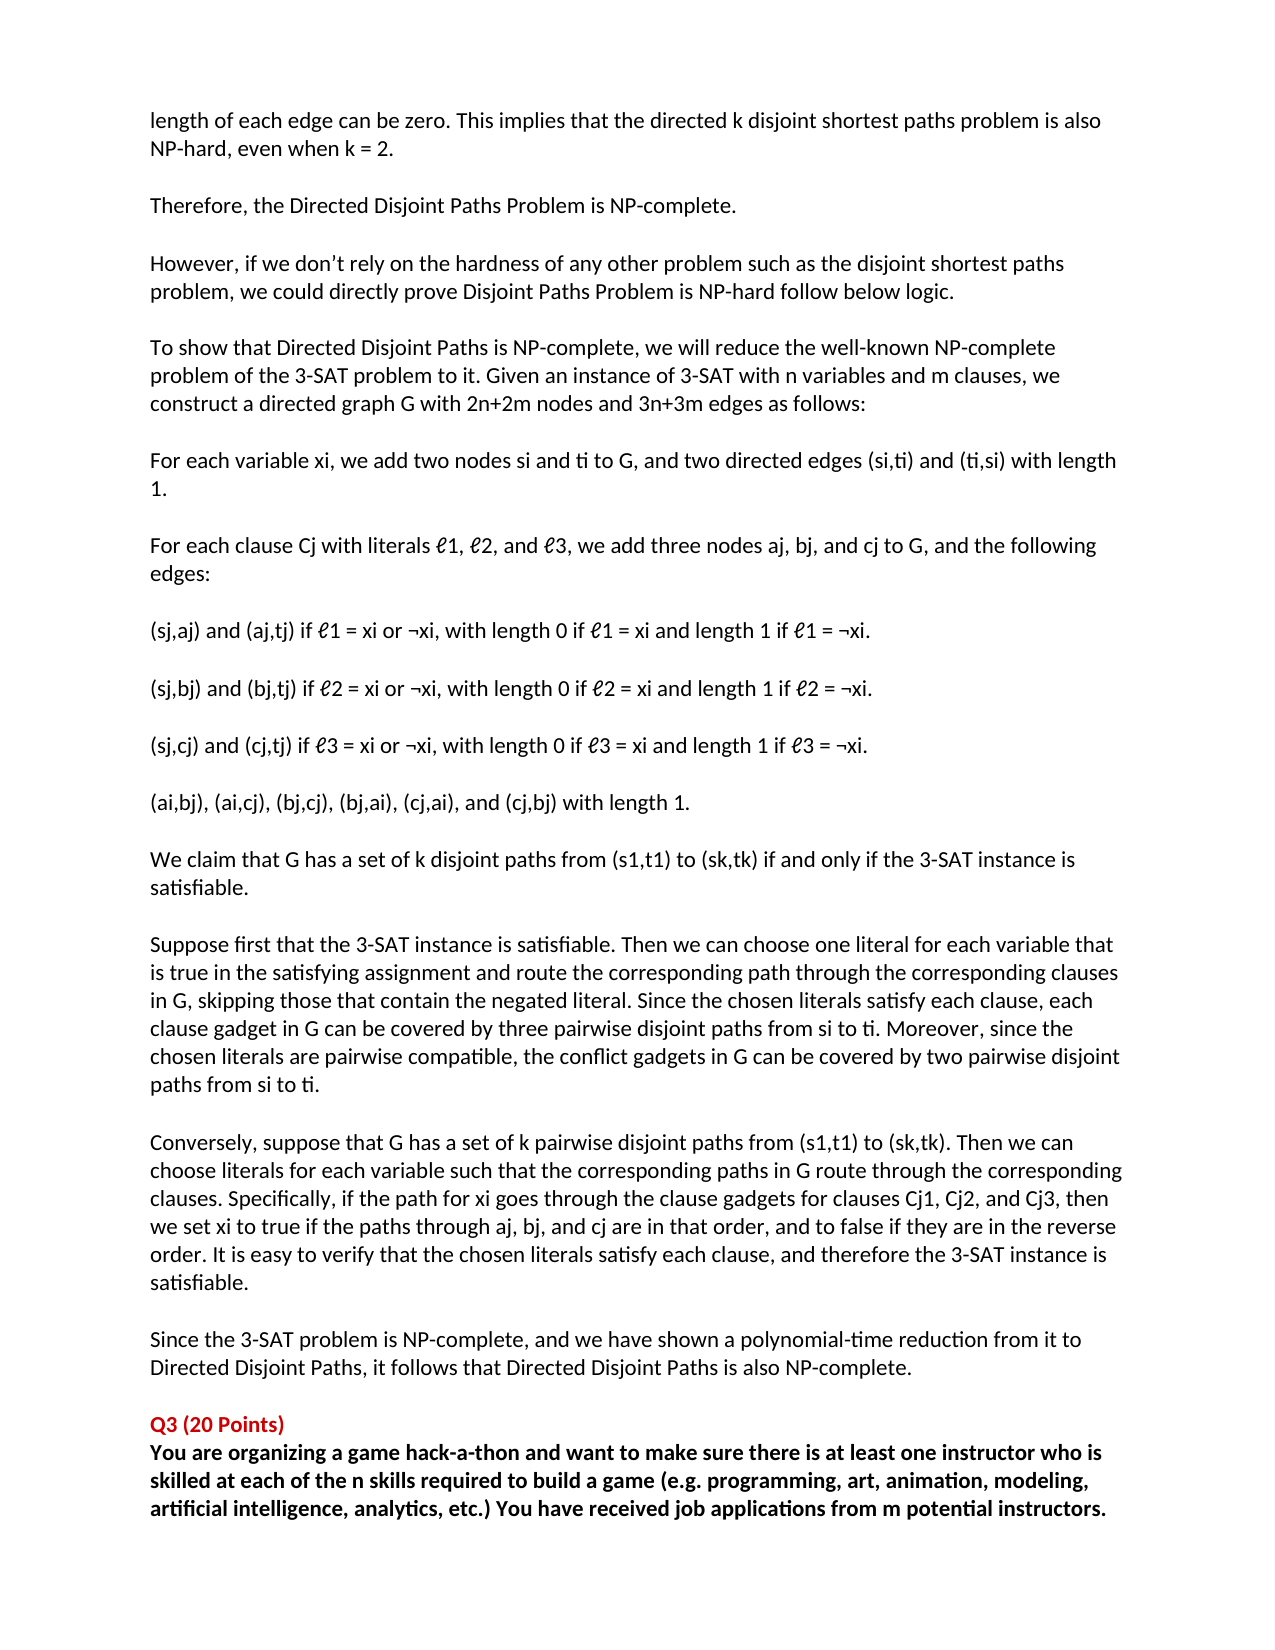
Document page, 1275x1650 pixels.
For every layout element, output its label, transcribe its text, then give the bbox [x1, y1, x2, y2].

text (sj,aj) and (aj,tj) if ℓ1 = xi or ¬xi, with length 0 if ℓ1 = xi and length 1 if ℓ1 = ¬xi. [150, 672, 1125, 701]
text We claim that G has a set of k disjoint paths from (s1,t1) to (sk,tk) if and only if the 3-SAT instance is satisfiable. [150, 901, 1125, 957]
text Suppose first that the 3-SAT instance is satisfiable. Then we can choose one literal for each variable that is true in the satisfying assignment and route the corresponding path through the corresponding clauses in G, skipping those that contain the negated literal. Since the chosen literals satisfy each clause, each clause gadget in G can be covered by three pairwise disjoint paths from si to ti. Moreover, since the chosen literals are pairwise compatible, the conflict gadgets in G can be covered by two pairwise disjoint paths from si to ti. [150, 986, 1125, 1154]
text Q3 (20 Points) [150, 1466, 1125, 1494]
text The undirected version of the 2 disjoint shortest paths problem can be solved in polynomial time. However, the directed version of the 2 disjoint shortest paths problem is known to be NP-hard if the length of each edge can be zero. This implies that the directed k disjoint shortest paths problem is also NP-hard, even when k = 2. [150, 106, 1125, 218]
text Since the 3-SAT problem is NP-complete, and we have shown a polynomial-time reduction from it to Directed Disjoint Paths, it follows that Directed Disjoint Paths is also NP-complete. [150, 1381, 1125, 1437]
text (ai,bj), (ai,cj), (bj,cj), (bj,ai), (cj,ai), and (cj,bj) with length 1. [150, 844, 1125, 872]
text (sj,bj) and (bj,tj) if ℓ2 = xi or ¬xi, with length 0 if ℓ2 = xi and length 1 if ℓ2 = ¬xi. [150, 730, 1125, 758]
text (sj,cj) and (cj,tj) if ℓ3 = xi or ¬xi, with length 0 if ℓ3 = xi and length 1 if ℓ3 = ¬xi. [150, 787, 1125, 815]
text For each variable xi, we add two nodes si and ti to G, and two directed edges (si,ti) and (ti,si) with length 1. [150, 502, 1125, 558]
text Therefore, the Directed Disjoint Paths Problem is NP-complete. [150, 248, 1125, 276]
text Conversely, suppose that G has a set of k pairwise disjoint paths from (s1,t1) to (sk,tk). Then we can choose literals for each variable such that the corresponding paths in G route through the corresponding clauses. Specifically, if the path for xi goes through the clause gadgets for clauses Cj1, Cj2, and Cj3, then we set xi to true if the paths through aj, bj, and cj are in that order, and to false if they are in the reverse order. It is easy to verify that the chosen literals satisfy each clause, and therefore the 3-SAT instance is satisfiable. [150, 1184, 1125, 1352]
text However, if we don’t rely on the hardness of any other problem such as the disjoint shortest paths problem, we could directly prove Disjoint Paths Problem is NP-hard follow below logic. To show that Directed Disjoint Paths is NP-complete, we will reduce the well-known NP-complete problem of the 3-SAT problem to it. Given an instance of 3-SAT with n variables and m clauses, we construct a directed graph G with 2n+2m nodes and 3n+3m edges as follows: [150, 305, 1125, 473]
text For each clause Cj with literals ℓ1, ℓ2, and ℓ3, we add three nodes aj, bj, and cj to G, and the following edges: [150, 587, 1125, 643]
